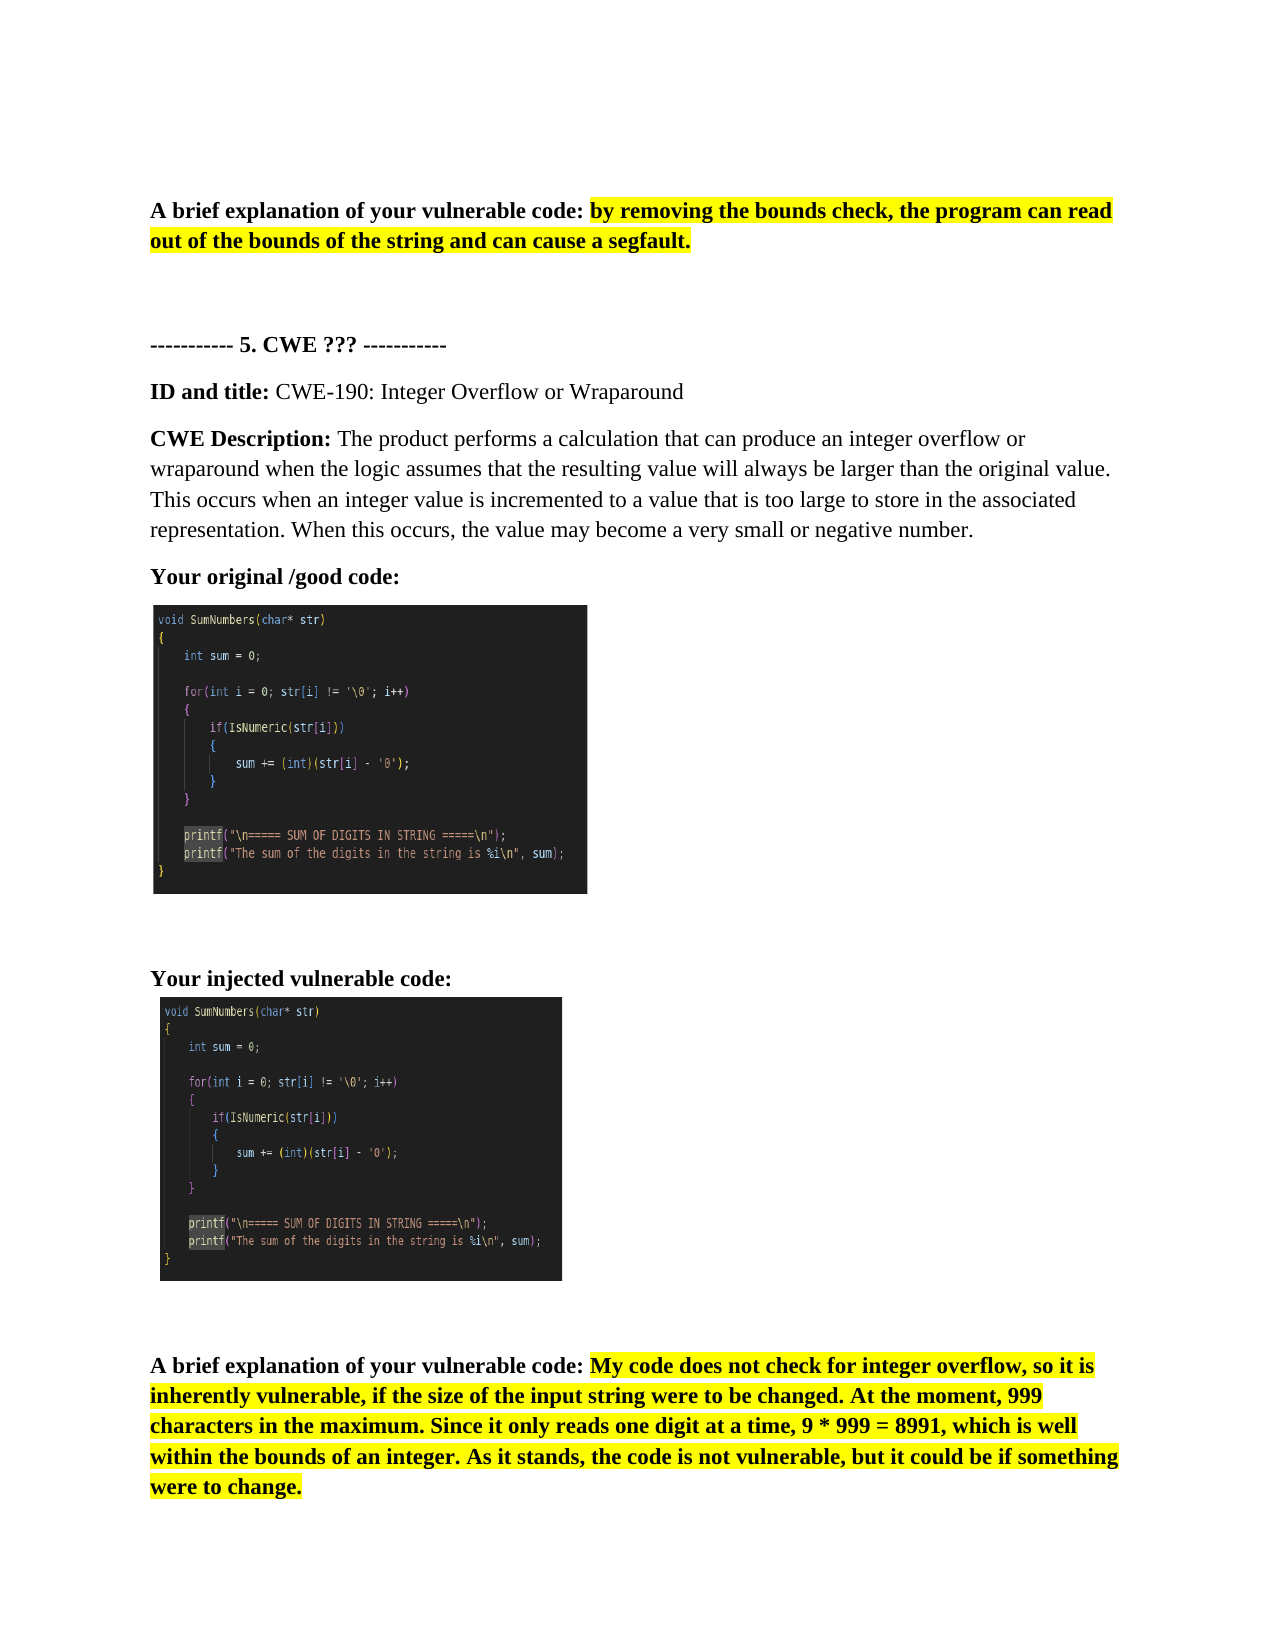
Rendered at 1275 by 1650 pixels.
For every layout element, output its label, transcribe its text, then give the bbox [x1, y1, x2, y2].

text ID and title: CWE-190: Integer Overflow or Wraparound [150, 378, 1125, 405]
text Your original /good code: [150, 563, 1125, 589]
picture [160, 997, 563, 1281]
text CWE Description: The product performs a calculation that can produce an integer overflow or wraparound when the logic assumes that the resulting value will always be larger than the original value. This occurs when an integer value is incremented to a value that is too large to store in the associated representation. When this occurs, the value may become a very small or negative number. [150, 425, 1125, 542]
text ----------- 5. CWE ??? ----------- [150, 331, 1125, 358]
picture [153, 605, 588, 894]
text A brief explanation of your vulnerable code: My code does not check for integer overflow, so it is inherently vulnerable, if the size of the input string were to be changed. At the moment, 999 characters in the maximum. Since it only reads one digit at a time, 9 * 999 = 8991, which is well within the bounds of an integer. As it stands, the code is not vulnerable, but it could be if something were to change. [150, 1352, 1125, 1499]
text A brief explanation of your vulnerable code: by removing the bounds check, the program can read out of the bounds of the string and can cause a segfault. [150, 197, 1125, 253]
text Your injected vulnerable code: [150, 965, 1125, 992]
